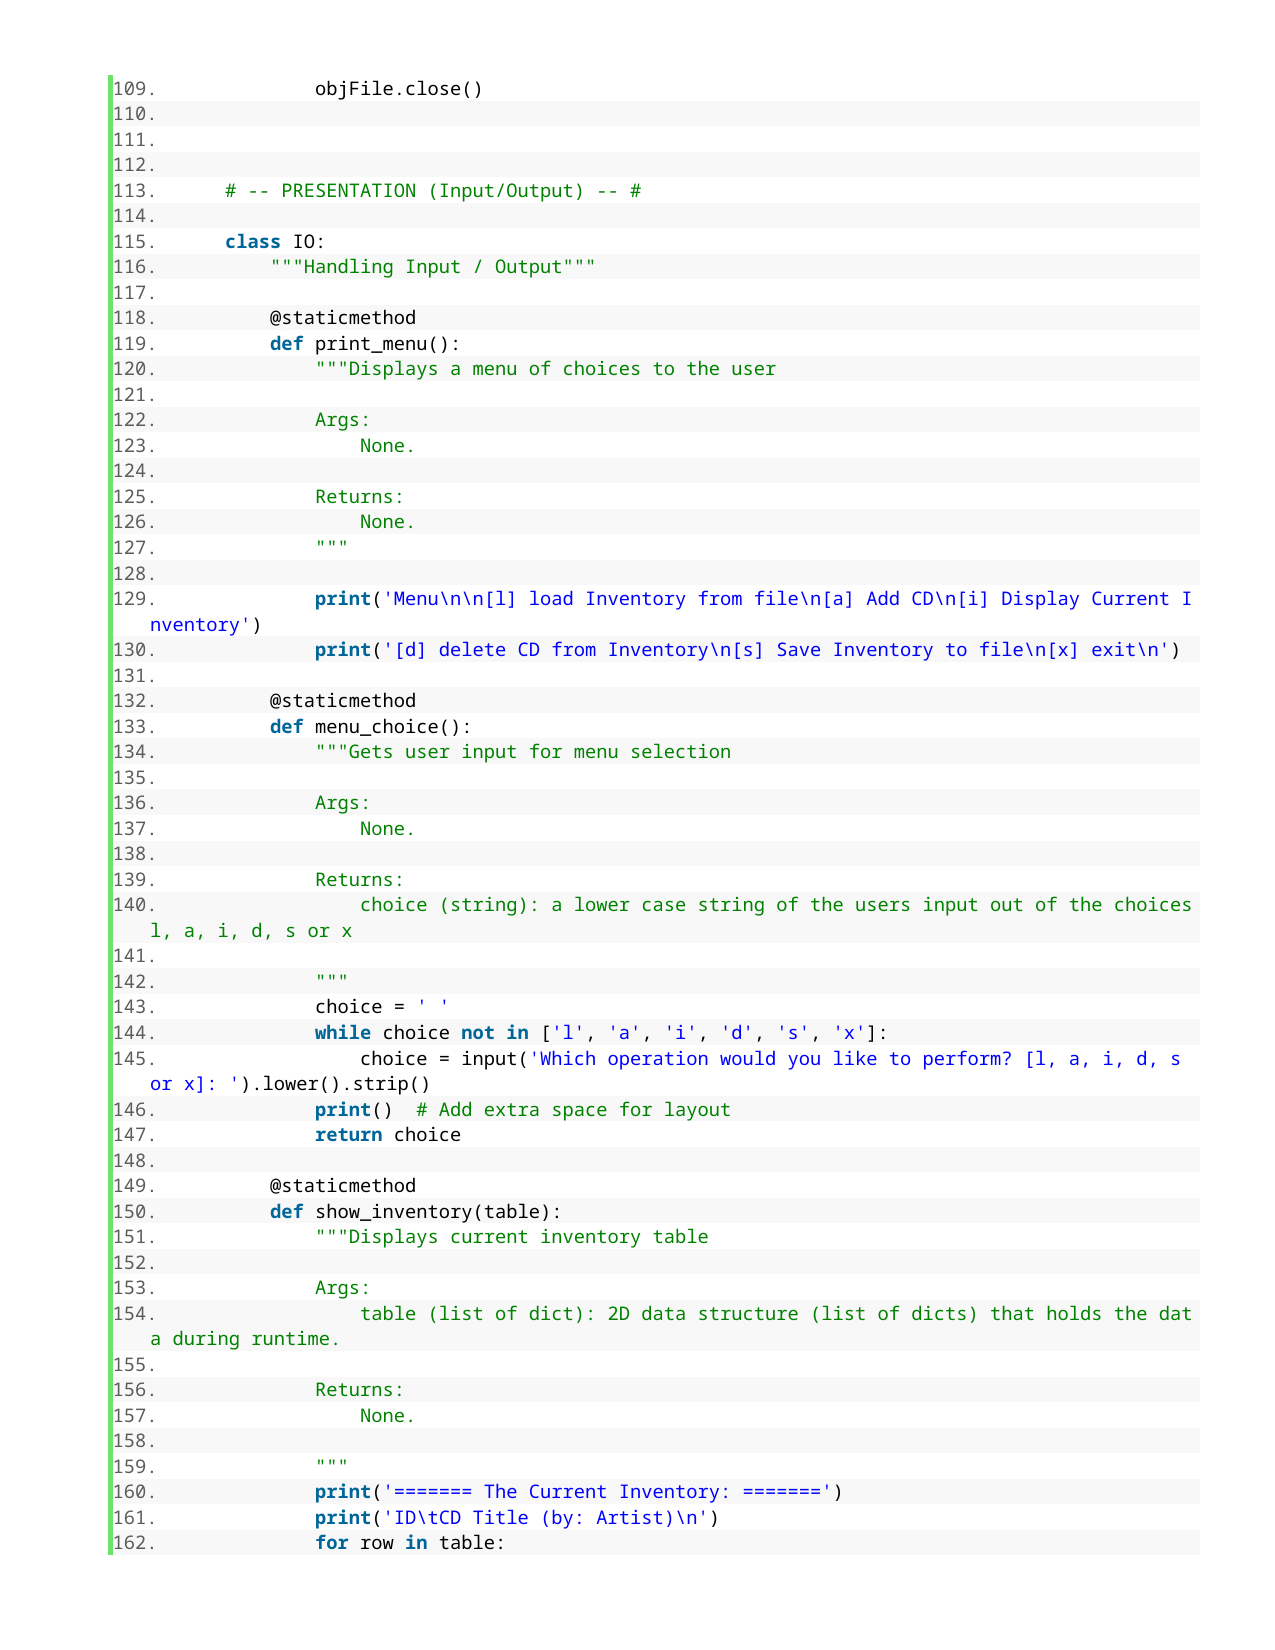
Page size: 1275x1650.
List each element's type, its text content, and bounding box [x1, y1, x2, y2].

list print('[d] delete CD from Inventory\n[s] Save Inventory to file\n[x] exit\n') [113, 636, 1200, 662]
list def show_inventory(table): [113, 1198, 1200, 1223]
list """Gets user input for menu selection [113, 738, 1200, 764]
list print() # Add extra space for layout [113, 1096, 1200, 1121]
list print('ID\tCD Title (by: Artist)\n') [113, 1504, 1200, 1530]
list Args: [113, 407, 1200, 432]
list None. [113, 1402, 1200, 1428]
list """Displays a menu of choices to the user [113, 356, 1200, 381]
list None. [113, 509, 1200, 534]
list @staticmethod [113, 687, 1200, 713]
list while choice not in ['l', 'a', 'i', 'd', 's', 'x']: [113, 1019, 1200, 1045]
list print('======= The Current Inventory: =======') [113, 1479, 1200, 1504]
list """ [113, 534, 1200, 560]
list Args: [113, 789, 1200, 815]
list @staticmethod [113, 305, 1200, 330]
list """ [113, 1453, 1200, 1479]
list """Handling Input / Output""" [113, 254, 1200, 279]
list for row in table: [113, 1530, 1200, 1555]
list Returns: [113, 866, 1200, 892]
list """Displays current inventory table [113, 1223, 1200, 1249]
list class IO: [113, 228, 1200, 254]
list print('Menu\n\n[l] load Inventory from file\n[a] Add CD\n[i] Display Current Inventory') [113, 585, 1200, 636]
list # -- PRESENTATION (Input/Output) -- # [113, 177, 1200, 203]
list objFile.close() [113, 75, 1200, 101]
list choice = ' ' [113, 994, 1200, 1019]
list choice = input('Which operation would you like to perform? [l, a, i, d, s or x]: ').lower().strip() [113, 1045, 1200, 1096]
list table (list of dict): 2D data structure (list of dicts) that holds the data during runtime. [113, 1300, 1200, 1351]
list def print_menu(): [113, 330, 1200, 356]
list def menu_choice(): [113, 713, 1200, 738]
list Returns: [113, 483, 1200, 509]
list """ [113, 968, 1200, 994]
list choice (string): a lower case string of the users input out of the choices l, a, i, d, s or x [113, 892, 1200, 943]
list return choice [113, 1121, 1200, 1147]
list @staticmethod [113, 1172, 1200, 1198]
list Returns: [113, 1377, 1200, 1402]
list Args: [113, 1274, 1200, 1300]
list None. [113, 432, 1200, 458]
list None. [113, 815, 1200, 841]
